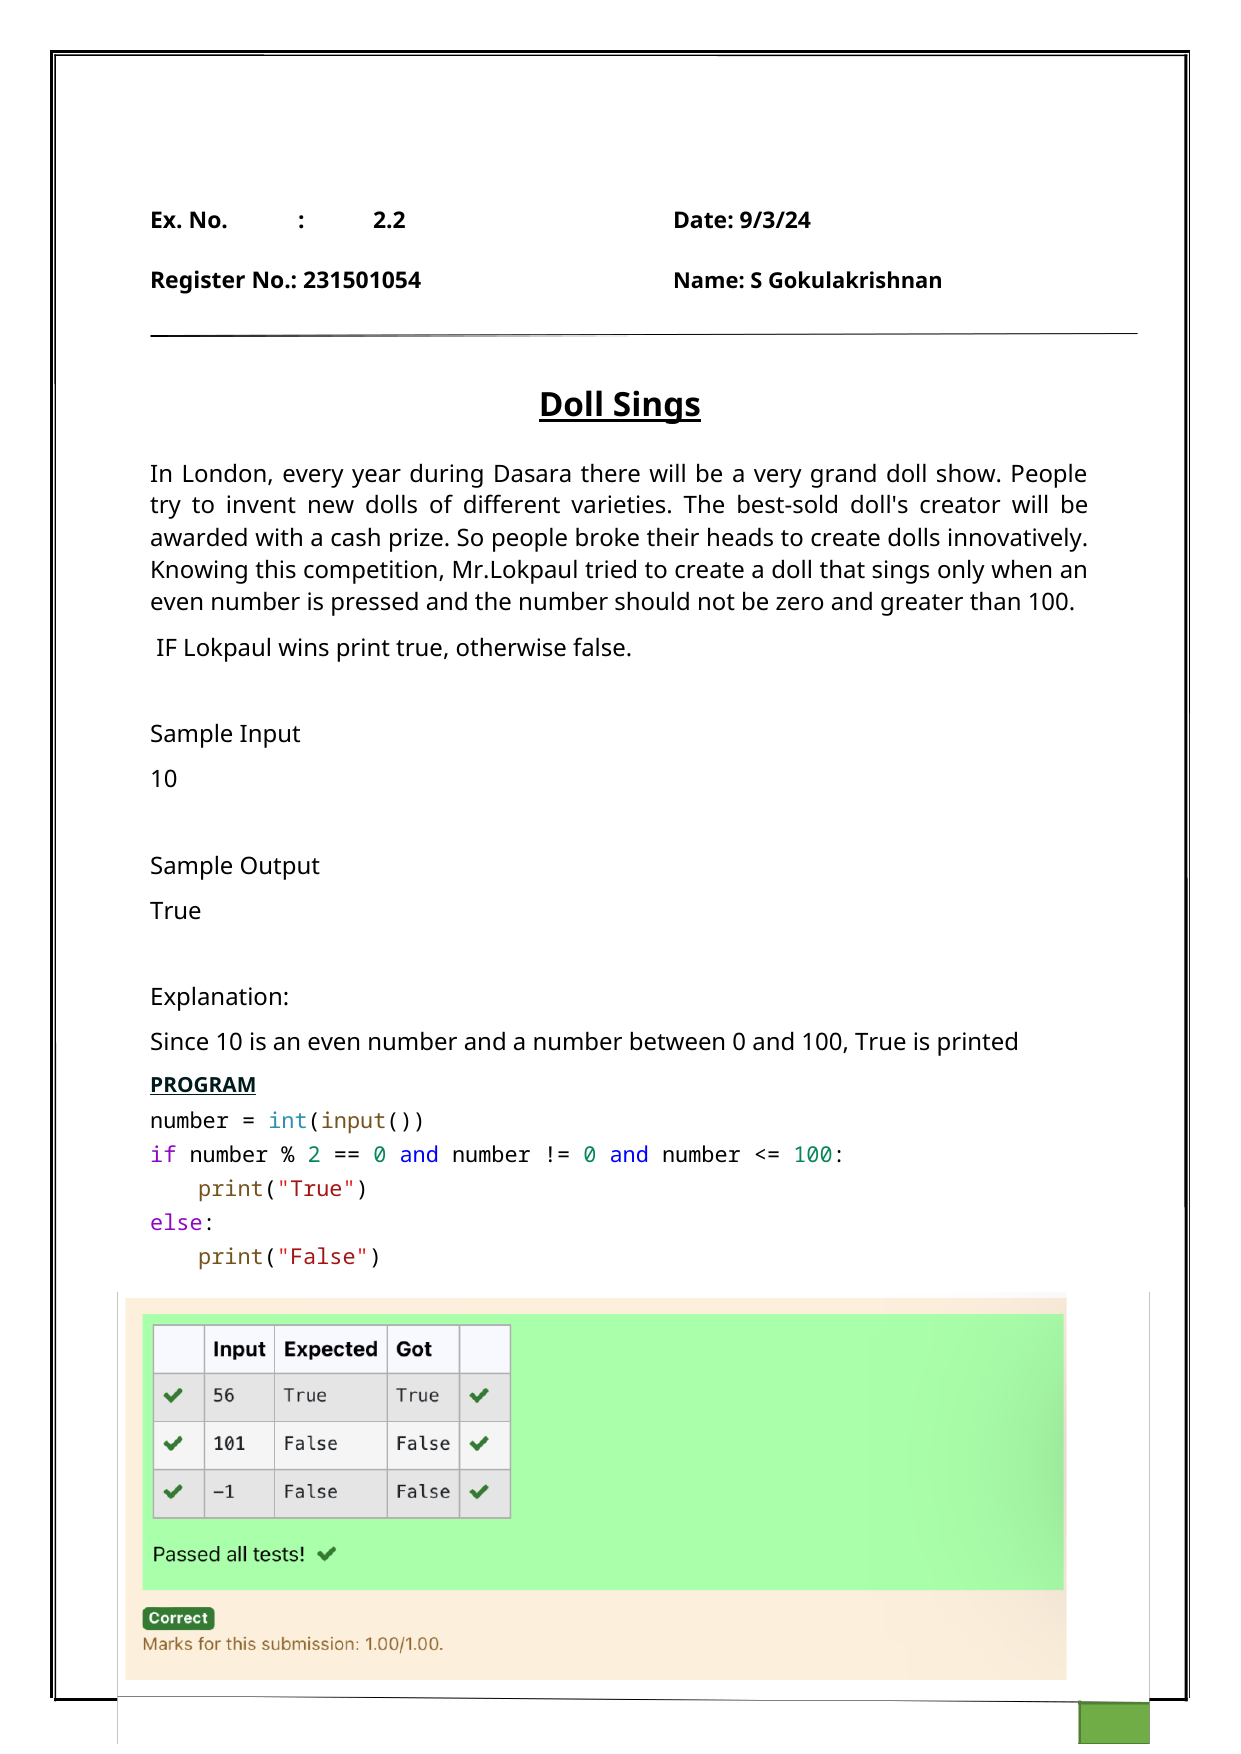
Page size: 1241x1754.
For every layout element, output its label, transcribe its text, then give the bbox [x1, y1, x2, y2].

text if number % 2 == 0 and number != 0 and number <= 100: [150, 1139, 1125, 1169]
text 10 [150, 762, 1125, 795]
text True [150, 894, 1125, 926]
picture [117, 1292, 1150, 1744]
picture [150, 333, 1138, 337]
text Sample Input [150, 717, 1125, 749]
text IF Lokpaul wins print true, otherwise false. [156, 630, 1125, 663]
text print("False") [198, 1241, 1125, 1271]
text Doll Sings [81, 381, 1158, 427]
text Sample Output [150, 848, 1125, 881]
text PROGRAM [150, 1070, 1125, 1098]
text Since 10 is an even number and a number between 0 and 100, True is printed [150, 1025, 1125, 1058]
text else: [150, 1207, 1125, 1237]
text number = int(input()) [150, 1106, 1125, 1135]
text print("True") [198, 1173, 1125, 1203]
text Register No.: 231501054 Name: S Gokulakrishnan [150, 264, 1125, 296]
text Explanation: [150, 980, 1125, 1013]
text Ex. No. : 2.2 Date: 9/3/24 [150, 204, 1125, 235]
text In London, every year during Dasara there will be a very grand doll show. People try to invent new dolls of different varieties. The best-sold doll's creator will be awarded with a cash prize. So people broke their heads to create dolls innovatively. Knowing this competition, Mr.Lokpaul tried to create a doll that sings only when an even number is pressed and the number should not be zero and greater than 100. [150, 456, 1089, 618]
